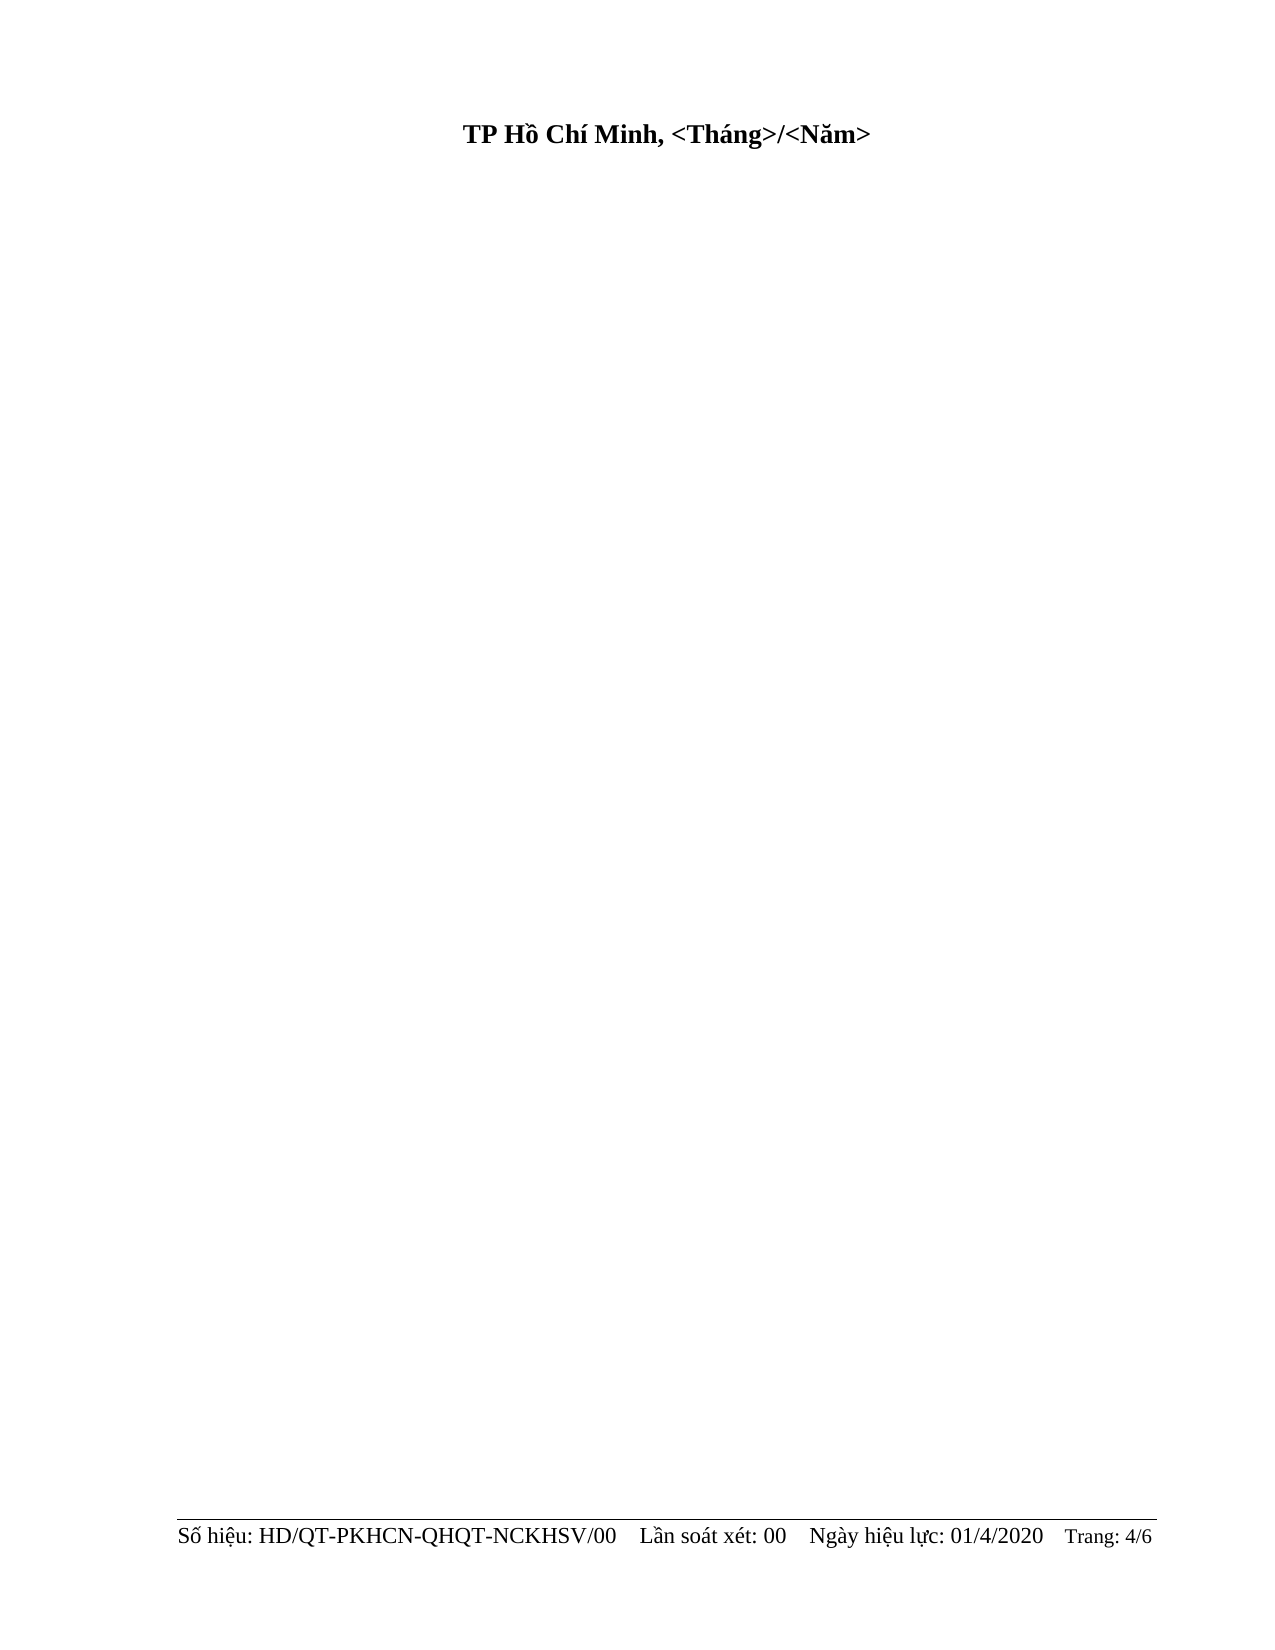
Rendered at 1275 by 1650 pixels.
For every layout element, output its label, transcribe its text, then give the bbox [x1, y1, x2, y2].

text TP Hồ Chí Minh, <Tháng>/<Năm> [177, 118, 1157, 149]
